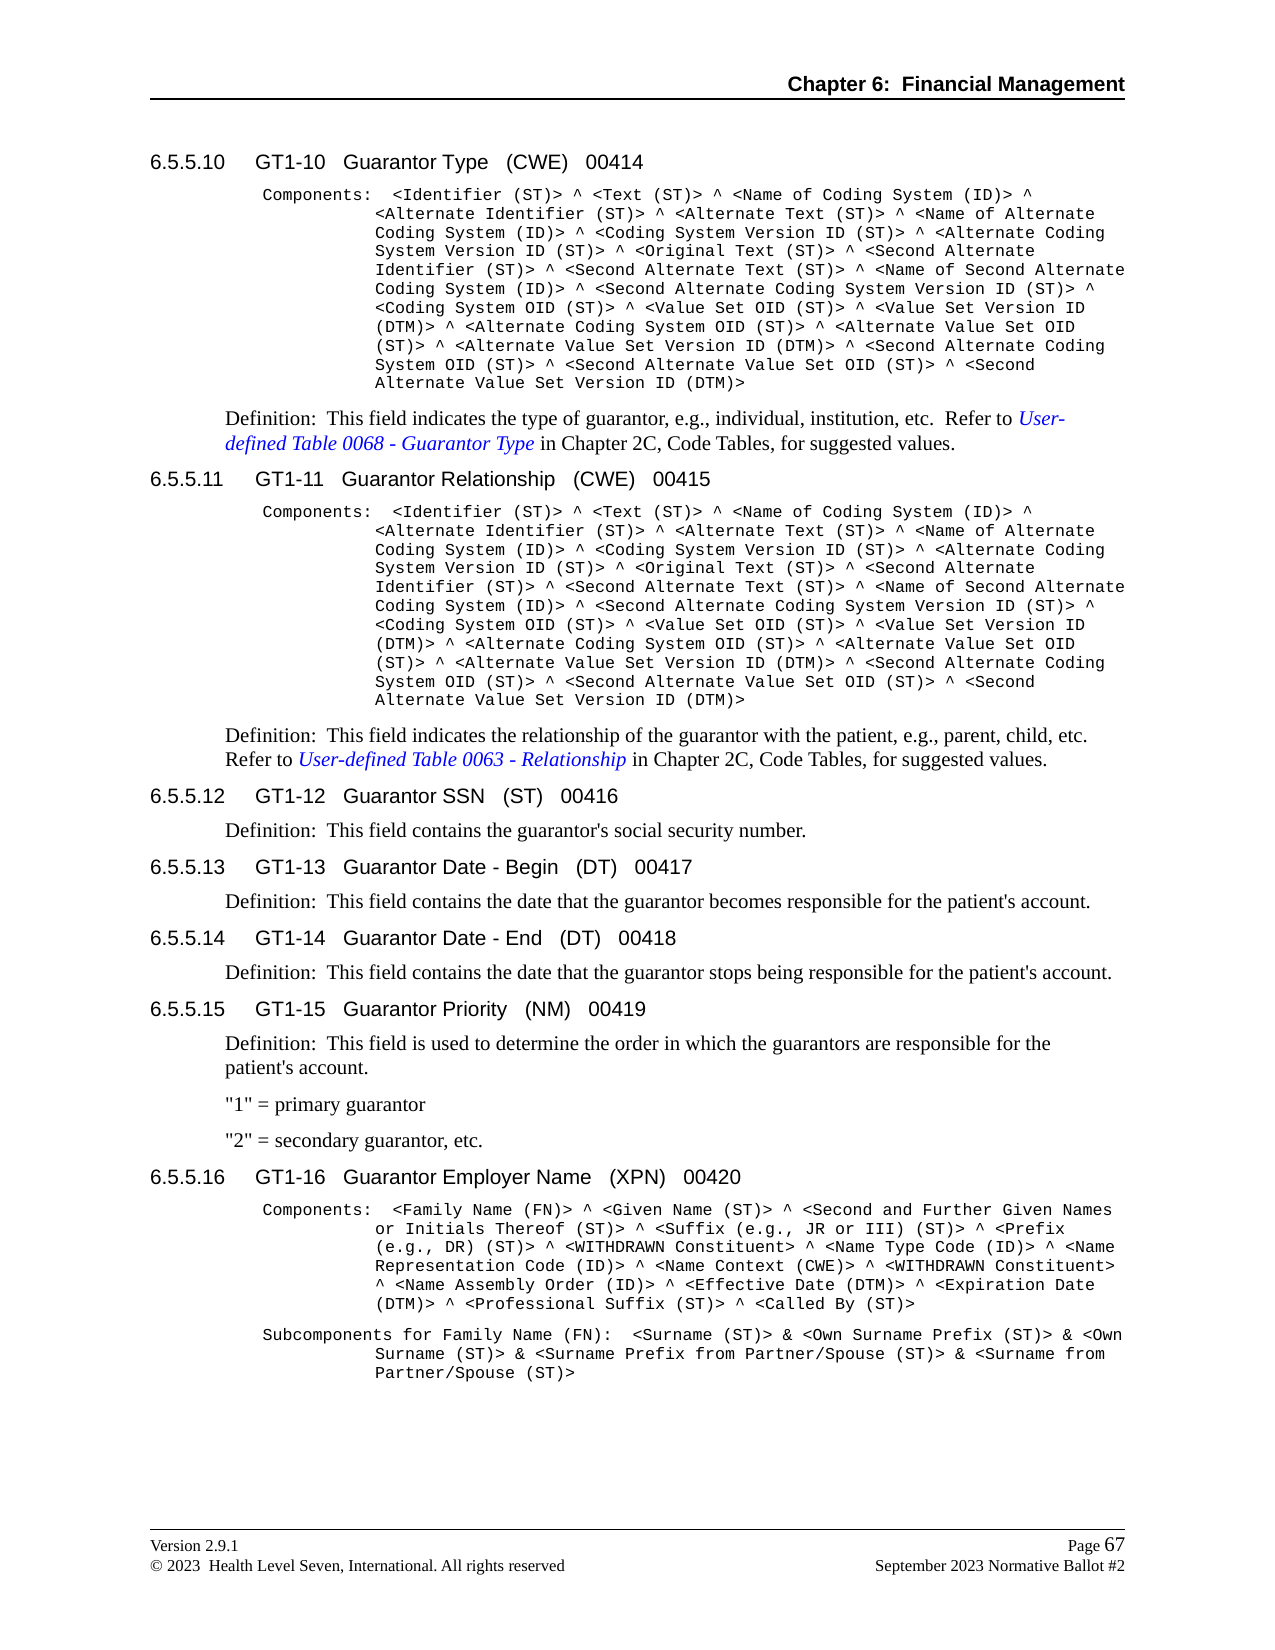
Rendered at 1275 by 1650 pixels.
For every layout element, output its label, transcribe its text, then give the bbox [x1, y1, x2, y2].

text Definition: This field contains the date that the guarantor stops being responsible for the patient's account. [225, 960, 1125, 984]
text Components: <Family Name (FN)> ^ <Given Name (ST)> ^ <Second and Further Given Names or Initials Thereof (ST)> ^ <Suffix (e.g., JR or III) (ST)> ^ <Prefix (e.g., DR) (ST)> ^ <WITHDRAWN Constituent> ^ <Name Type Code (ID)> ^ <Name Representation Code (ID)> ^ <Name Context (CWE)> ^ <WITHDRAWN Constituent> ^ <Name Assembly Order (ID)> ^ <Effective Date (DTM)> ^ <Expiration Date (DTM)> ^ <Professional Suffix (ST)> ^ <Called By (ST)> [262, 1201, 1125, 1314]
subtitle GT1-11 Guarantor Relationship (CWE) 00415 [150, 467, 1125, 491]
subtitle GT1-14 Guarantor Date - End (DT) 00418 [150, 926, 1125, 950]
subtitle GT1-16 Guarantor Employer Name (XPN) 00420 [150, 1165, 1125, 1189]
text Definition: This field contains the guarantor's social security number. [225, 818, 1125, 842]
subtitle GT1-13 Guarantor Date - Begin (DT) 00417 [150, 855, 1125, 879]
text Definition: This field indicates the relationship of the guarantor with the patient, e.g., parent, child, etc. Refer to User-defined Table 0063 - Relationship in Chapter 2C, Code Tables, for suggested values. [225, 723, 1125, 771]
text Definition: This field contains the date that the guarantor becomes responsible for the patient's account. [225, 889, 1125, 913]
text Subcomponents for Family Name (FN): <Surname (ST)> & <Own Surname Prefix (ST)> & <Own Surname (ST)> & <Surname Prefix from Partner/Spouse (ST)> & <Surname from Partner/Spouse (ST)> [262, 1327, 1125, 1383]
text Definition: This field is used to determine the order in which the guarantors are responsible for the patient's account. [225, 1031, 1125, 1079]
list "1" = primary guarantor [225, 1092, 1125, 1116]
subtitle GT1-15 Guarantor Priority (NM) 00419 [150, 997, 1125, 1021]
subtitle GT1-12 Guarantor SSN (ST) 00416 [150, 784, 1125, 808]
list "2" = secondary guarantor, etc. [225, 1128, 1125, 1152]
subtitle GT1-10 Guarantor Type (CWE) 00414 [150, 150, 1125, 174]
text Definition: This field indicates the type of guarantor, e.g., individual, institution, etc. Refer to User-defined Table 0068 - Guarantor Type in Chapter 2C, Code Tables, for suggested values. [225, 406, 1125, 454]
text Components: <Identifier (ST)> ^ <Text (ST)> ^ <Name of Coding System (ID)> ^ <Alternate Identifier (ST)> ^ <Alternate Text (ST)> ^ <Name of Alternate Coding System (ID)> ^ <Coding System Version ID (ST)> ^ <Alternate Coding System Version ID (ST)> ^ <Original Text (ST)> ^ <Second Alternate Identifier (ST)> ^ <Second Alternate Text (ST)> ^ <Name of Second Alternate Coding System (ID)> ^ <Second Alternate Coding System Version ID (ST)> ^ <Coding System OID (ST)> ^ <Value Set OID (ST)> ^ <Value Set Version ID (DTM)> ^ <Alternate Coding System OID (ST)> ^ <Alternate Value Set OID (ST)> ^ <Alternate Value Set Version ID (DTM)> ^ <Second Alternate Coding System OID (ST)> ^ <Second Alternate Value Set OID (ST)> ^ <Second Alternate Value Set Version ID (DTM)> [262, 503, 1125, 711]
text Components: <Identifier (ST)> ^ <Text (ST)> ^ <Name of Coding System (ID)> ^ <Alternate Identifier (ST)> ^ <Alternate Text (ST)> ^ <Name of Alternate Coding System (ID)> ^ <Coding System Version ID (ST)> ^ <Alternate Coding System Version ID (ST)> ^ <Original Text (ST)> ^ <Second Alternate Identifier (ST)> ^ <Second Alternate Text (ST)> ^ <Name of Second Alternate Coding System (ID)> ^ <Second Alternate Coding System Version ID (ST)> ^ <Coding System OID (ST)> ^ <Value Set OID (ST)> ^ <Value Set Version ID (DTM)> ^ <Alternate Coding System OID (ST)> ^ <Alternate Value Set OID (ST)> ^ <Alternate Value Set Version ID (DTM)> ^ <Second Alternate Coding System OID (ST)> ^ <Second Alternate Value Set OID (ST)> ^ <Second Alternate Value Set Version ID (DTM)> [262, 186, 1125, 394]
